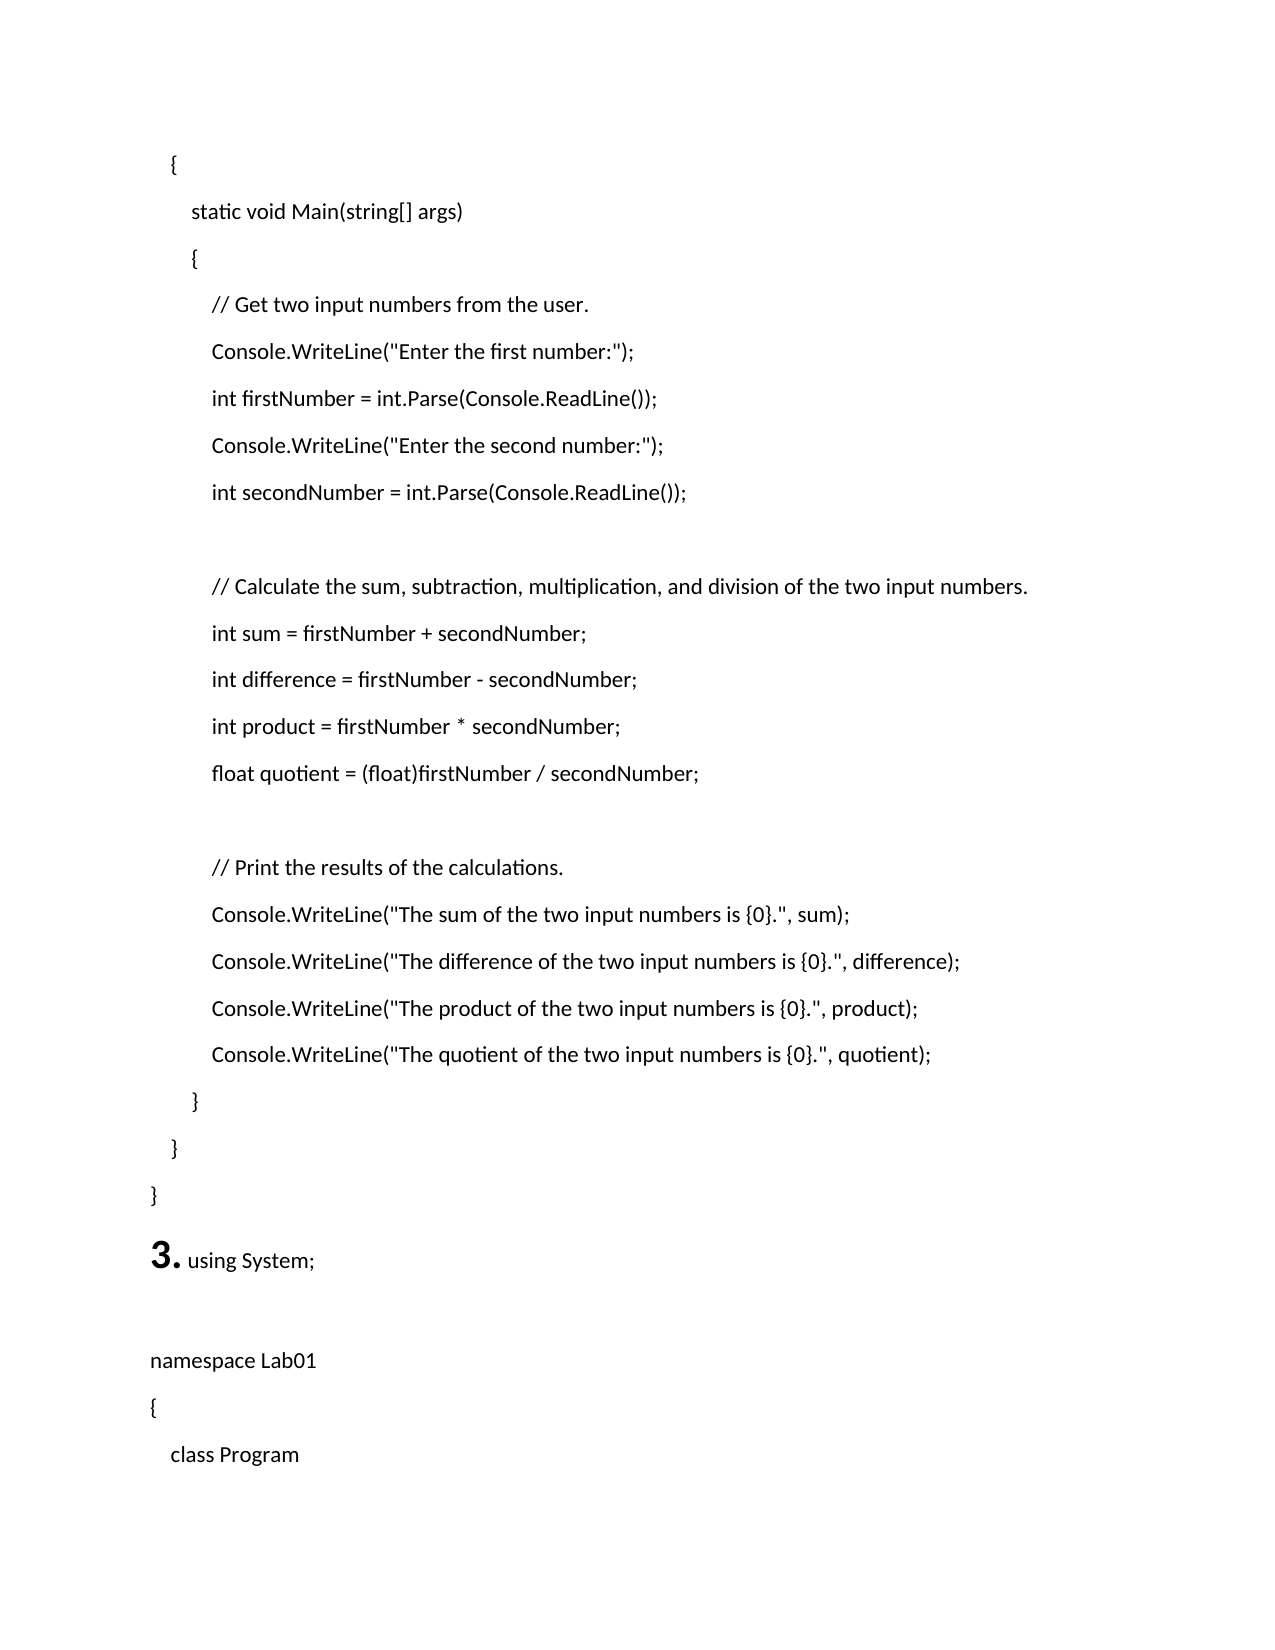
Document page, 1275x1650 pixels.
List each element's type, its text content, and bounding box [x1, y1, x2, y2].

text } [150, 1181, 1125, 1209]
text // Get two input numbers from the user. [150, 291, 1125, 319]
text // Calculate the sum, subtraction, multiplication, and division of the two input numbers. [150, 572, 1125, 600]
text Console.WriteLine("The quotient of the two input numbers is {0}.", quotient); [150, 1041, 1125, 1069]
text int difference = firstNumber - secondNumber; [150, 666, 1125, 694]
text namespace Lab01 [150, 1347, 1125, 1374]
text } [150, 1134, 1125, 1162]
text 3. using System; [150, 1228, 1125, 1279]
text Console.WriteLine("The difference of the two input numbers is {0}.", difference); [150, 947, 1125, 975]
text { [150, 150, 1125, 178]
text Console.WriteLine("Enter the first number:"); [150, 337, 1125, 366]
text { [150, 1393, 1125, 1421]
text Console.WriteLine("Enter the second number:"); [150, 431, 1125, 459]
text class Program [150, 1440, 1125, 1468]
text int secondNumber = int.Parse(Console.ReadLine()); [150, 478, 1125, 506]
text // Print the results of the calculations. [150, 853, 1125, 881]
text Console.WriteLine("The sum of the two input numbers is {0}.", sum); [150, 900, 1125, 928]
text { [150, 244, 1125, 272]
text float quotient = (float)firstNumber / secondNumber; [150, 759, 1125, 787]
text int firstNumber = int.Parse(Console.ReadLine()); [150, 384, 1125, 412]
text } [150, 1087, 1125, 1116]
text Console.WriteLine("The product of the two input numbers is {0}.", product); [150, 994, 1125, 1022]
text int product = firstNumber * secondNumber; [150, 712, 1125, 741]
text static void Main(string[] args) [150, 197, 1125, 225]
text int sum = firstNumber + secondNumber; [150, 619, 1125, 647]
